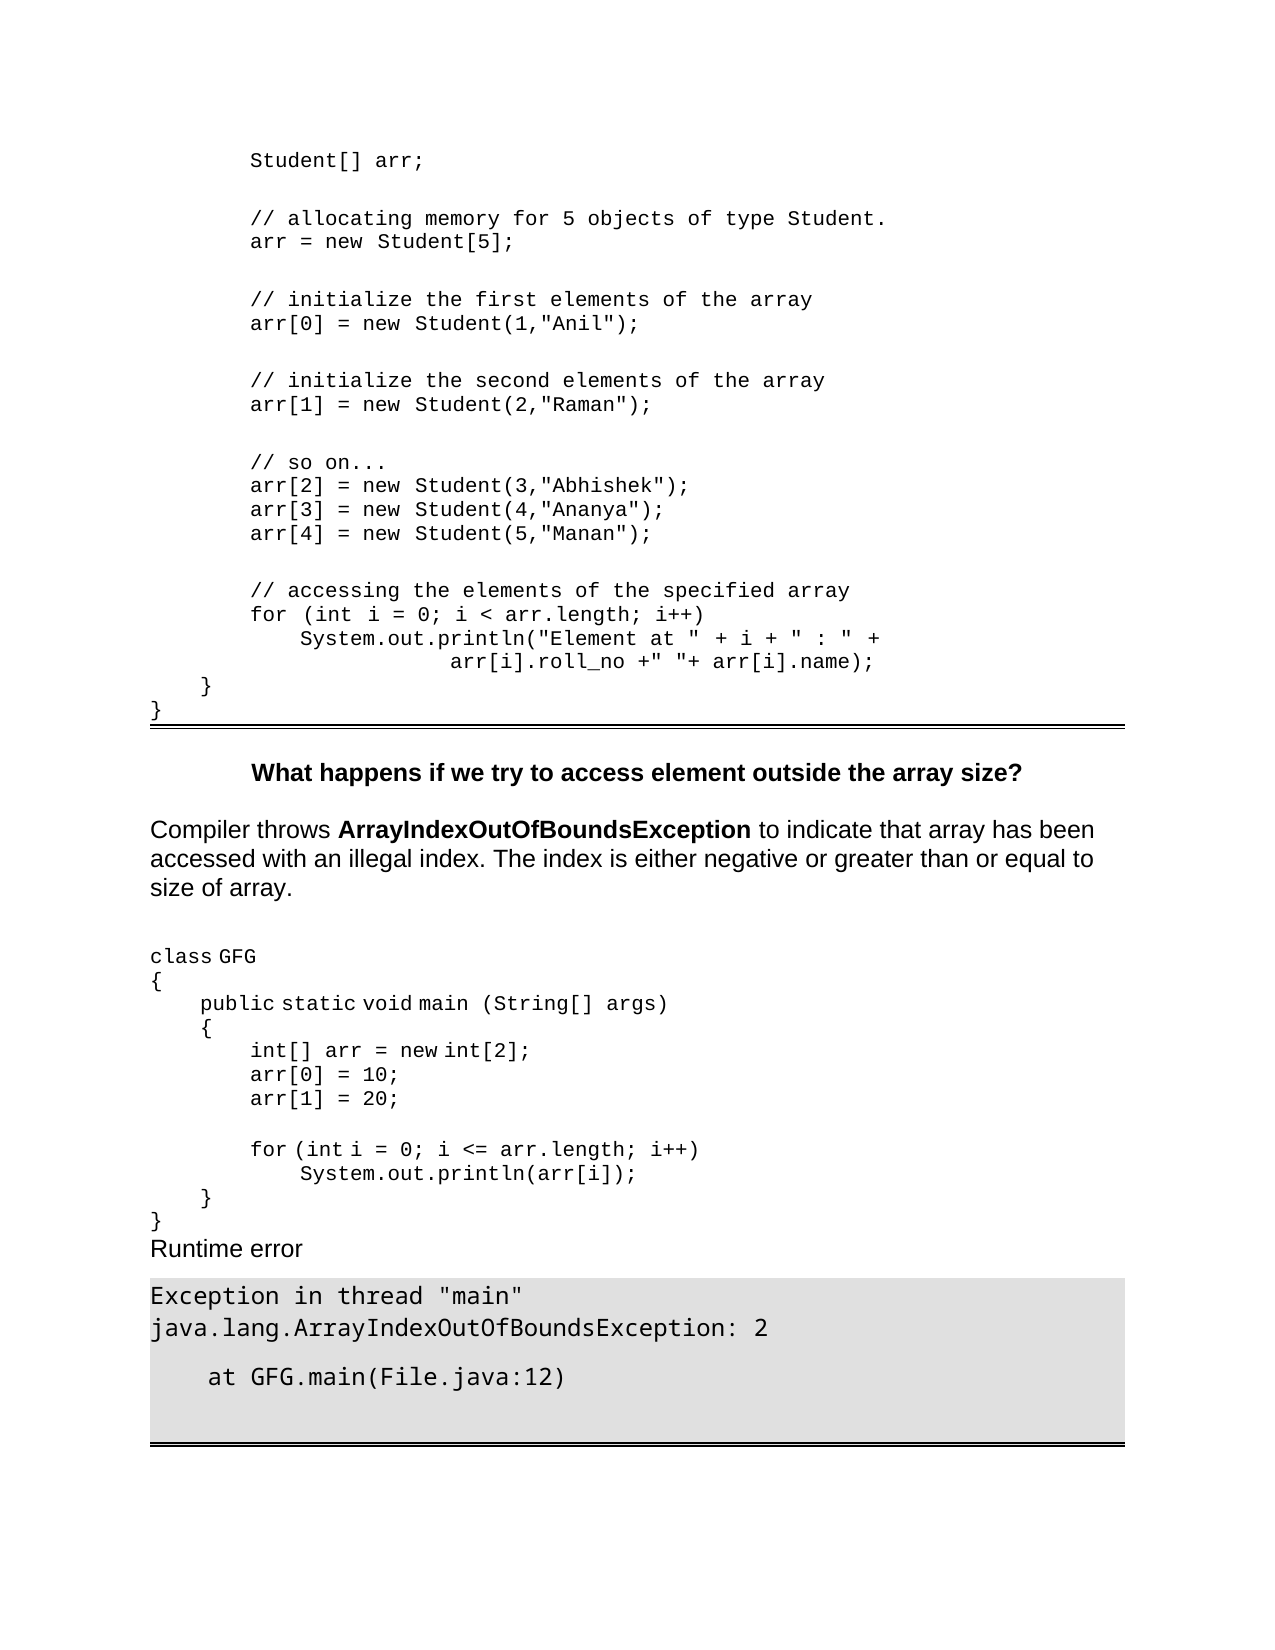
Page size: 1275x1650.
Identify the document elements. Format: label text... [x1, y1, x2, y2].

text at GFG.main(File.java:12) [150, 1359, 1125, 1392]
text arr[i].roll_no +" "+ arr[i].name); [150, 651, 1125, 675]
text Student[] arr; [150, 150, 1125, 174]
text Exception in thread "main" java.lang.ArrayIndexOutOfBoundsException: 2 [150, 1278, 1125, 1344]
text // so on... [150, 452, 1125, 475]
text // initialize the second elements of the array [150, 370, 1125, 394]
text // accessing the elements of the specified array [150, 580, 1125, 604]
text arr[1] = new Student(2,"Raman"); [150, 394, 1125, 418]
text arr[3] = new Student(4,"Ananya"); [150, 499, 1125, 523]
text } [150, 699, 1125, 724]
text arr[0] = new Student(1,"Anil"); [150, 313, 1125, 336]
text // initialize the first elements of the array [150, 289, 1125, 313]
text // allocating memory for 5 objects of type Student. [150, 208, 1125, 231]
text for (int i = 0; i < arr.length; i++) [150, 604, 1125, 628]
text What happens if we try to access element outside the array size? [150, 758, 1125, 787]
text Runtime error [150, 1234, 1125, 1263]
text Compiler throws ArrayIndexOutOfBoundsException to indicate that array has been accessed with an illegal index. The index is either negative or greater than or equal to size of array. [150, 815, 1125, 902]
text arr[4] = new Student(5,"Manan"); [150, 523, 1125, 546]
text } [150, 675, 1125, 699]
text System.out.println("Element at " + i + " : " + [150, 628, 1125, 651]
text arr = new Student[5]; [150, 231, 1125, 255]
table_header class GFG { public static void main (String[] args) { int[] arr = new int[2]; arr[0] = 10; arr[1] = 20; for (int i = 0; i <= arr.length; i++) System.out.println(arr[i]); } } [150, 946, 809, 1234]
text arr[2] = new Student(3,"Abhishek"); [150, 475, 1125, 499]
